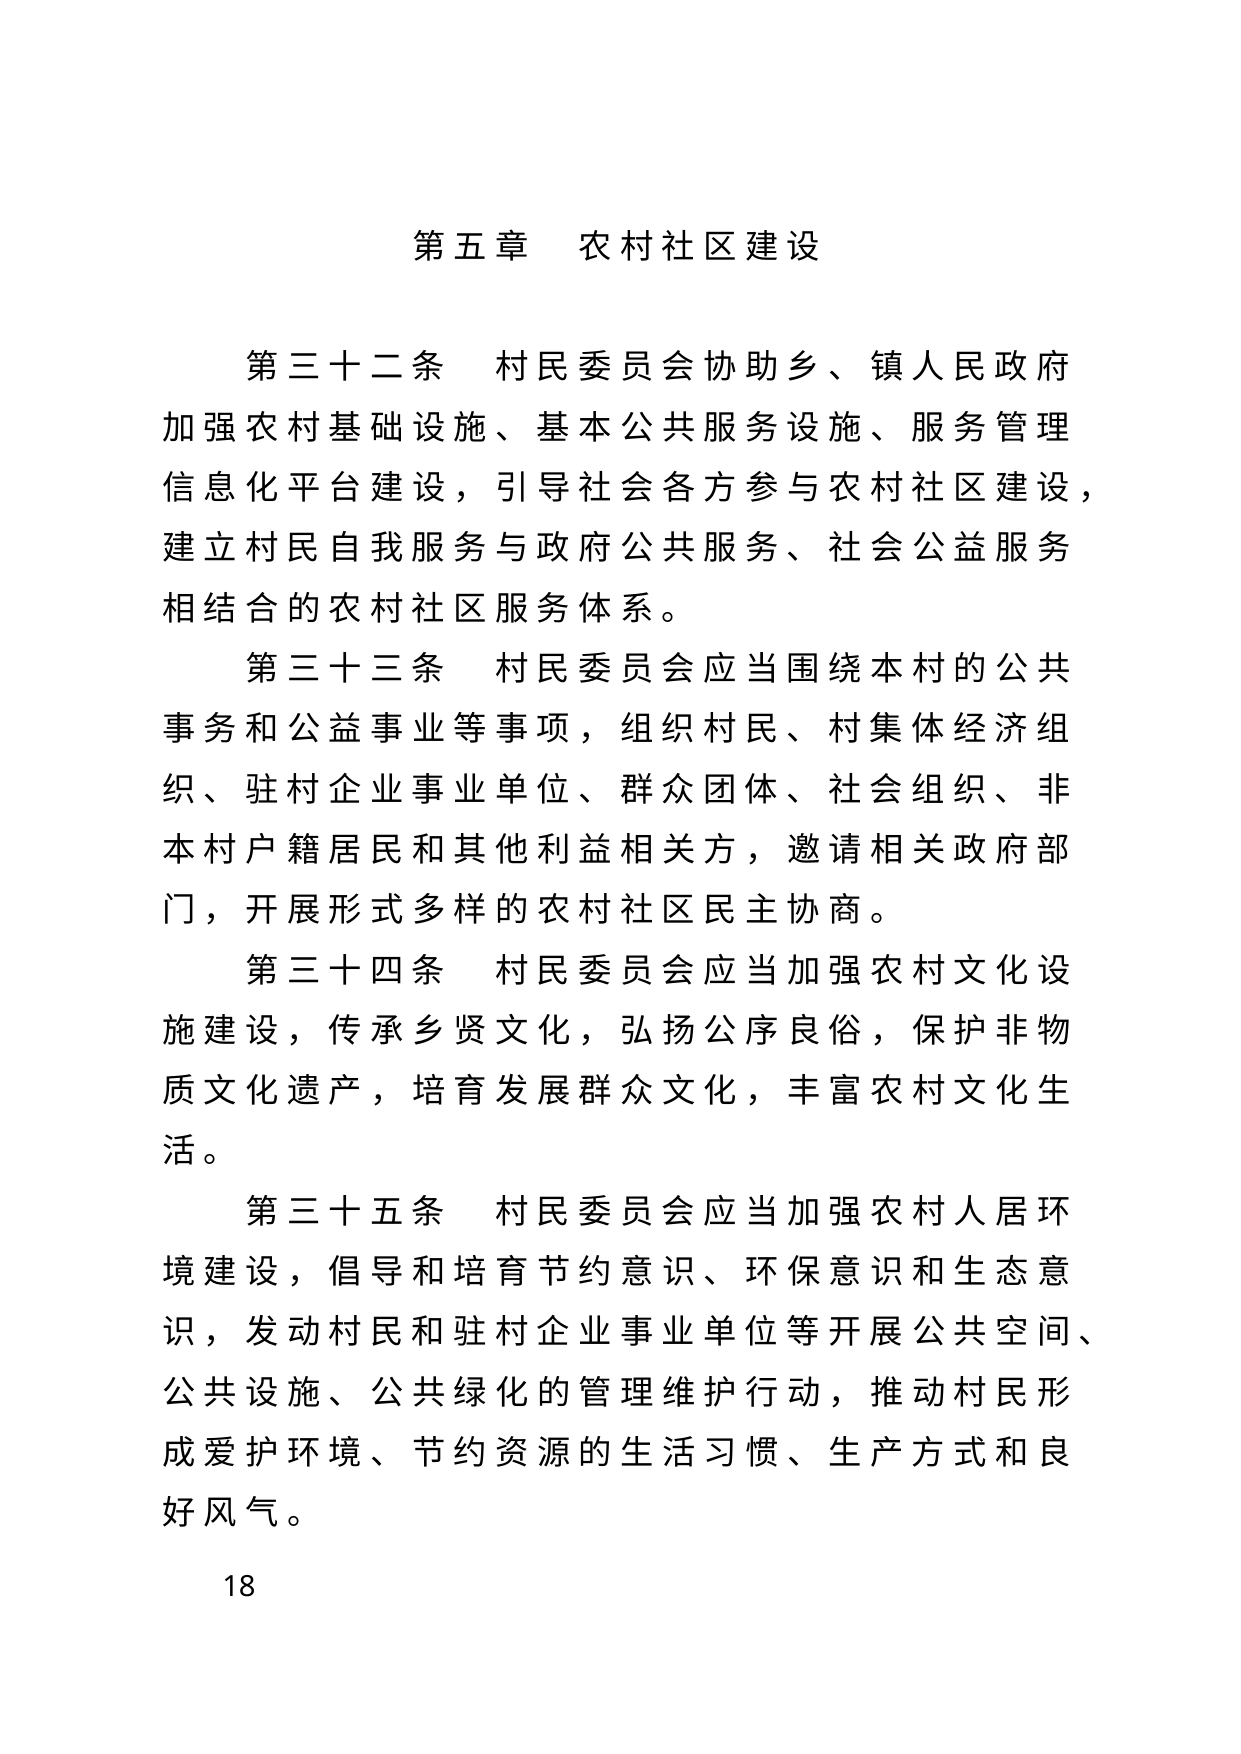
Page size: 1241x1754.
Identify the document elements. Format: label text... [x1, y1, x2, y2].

text 第三十五条 村民委员会应当加强农村人居环境建设，倡导和培育节约意识、环保意识和生态意识，发动村民和驻村企业事业单位等开展公共空间、公共设施、公共绿化的管理维护行动，推动村民形成爱护环境、节约资源的生活习惯、生产方式和良好风气。 [162, 1178, 1078, 1540]
text 第三十四条 村民委员会应当加强农村文化设施建设，传承乡贤文化，弘扬公序良俗，保护非物质文化遗产，培育发展群众文化，丰富农村文化生活。 [162, 937, 1078, 1178]
text 第五章 农村社区建设 [162, 213, 1078, 274]
text 第三十三条 村民委员会应当围绕本村的公共事务和公益事业等事项，组织村民、村集体经济组织、驻村企业事业单位、群众团体、社会组织、非本村户籍居民和其他利益相关方，邀请相关政府部门，开展形式多样的农村社区民主协商。 [162, 636, 1078, 937]
text 第三十二条 村民委员会协助乡、镇人民政府加强农村基础设施、基本公共服务设施、服务管理信息化平台建设，引导社会各方参与农村社区建设，建立村民自我服务与政府公共服务、社会公益服务相结合的农村社区服务体系。 [162, 334, 1078, 636]
